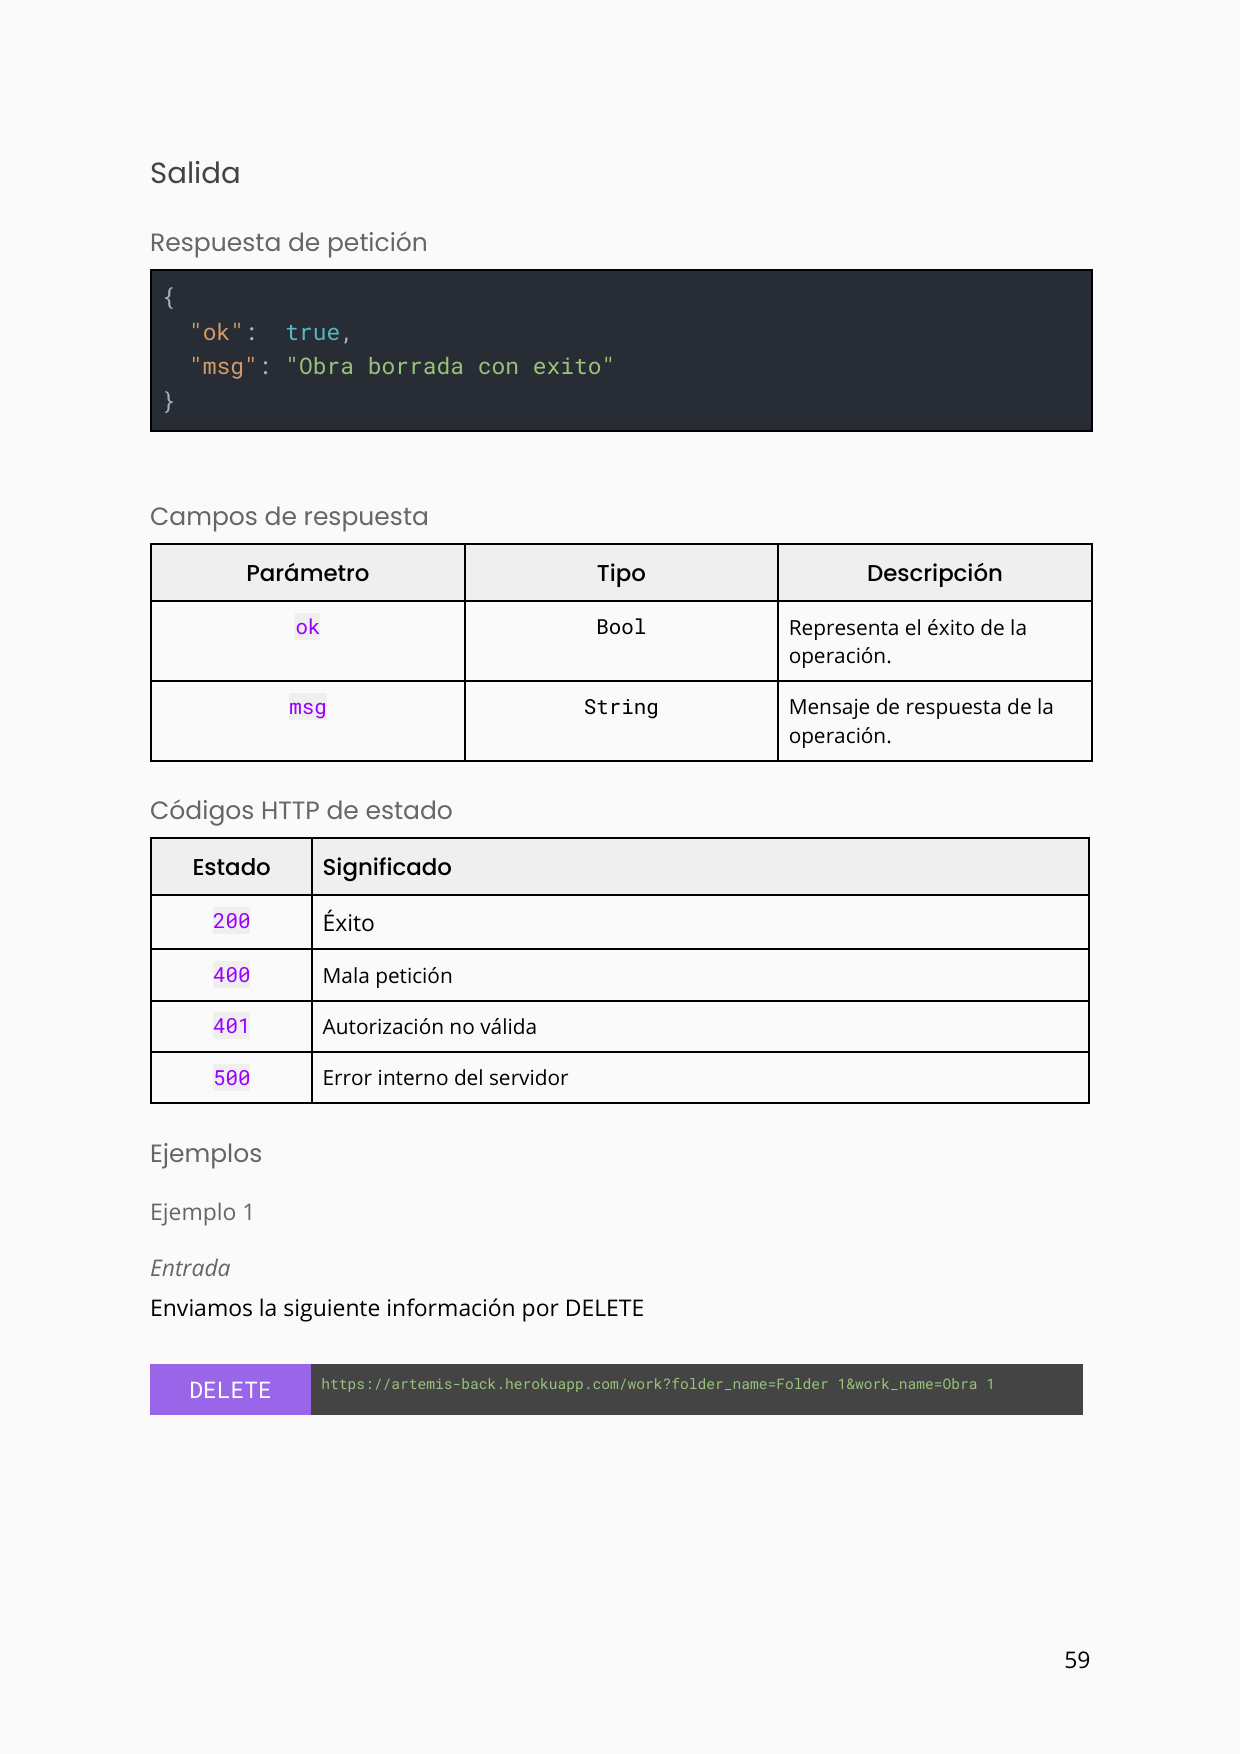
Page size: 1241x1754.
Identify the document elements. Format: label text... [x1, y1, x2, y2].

table_cell Mala petición [313, 950, 1088, 999]
table_cell ok [152, 602, 464, 680]
table_header https://artemis-back.herokuapp.com/work?folder_name=Folder 1&work_name=Obra 1 [311, 1364, 1083, 1415]
subtitle Salida [150, 150, 1090, 194]
table_cell 200 [152, 896, 311, 948]
table_cell 401 [152, 1002, 311, 1051]
table_header Significado [313, 839, 1088, 894]
table_cell Error interno del servidor [313, 1053, 1088, 1102]
table_cell 400 [152, 950, 311, 999]
subtitle Ejemplos [150, 1133, 1090, 1171]
table_cell Bool [466, 602, 777, 680]
table_cell Representa el éxito de la operación. [779, 602, 1091, 680]
table_header { "ok": true, "msg": "Obra borrada con exito" } [152, 271, 1091, 430]
table_cell Éxito [313, 896, 1088, 948]
subtitle Entrada [150, 1252, 1090, 1283]
table_cell Mensaje de respuesta de la operación. [779, 682, 1091, 760]
subtitle Campos de respuesta [150, 497, 1090, 534]
text Enviamos la siguiente información por DELETE [150, 1292, 1090, 1323]
table_header Estado [152, 839, 311, 894]
subtitle Códigos HTTP de estado [150, 791, 1090, 828]
table_cell msg [152, 682, 464, 760]
table_header Descripción [779, 545, 1091, 600]
table_cell 500 [152, 1053, 311, 1102]
table_cell String [466, 682, 777, 760]
table_header Tipo [466, 545, 777, 600]
subtitle Ejemplo 1 [150, 1196, 1090, 1227]
table_header Parámetro [152, 545, 464, 600]
table_header DELETE [150, 1364, 311, 1415]
subtitle Respuesta de petición [150, 223, 1090, 260]
table_cell Autorización no válida [313, 1002, 1088, 1051]
